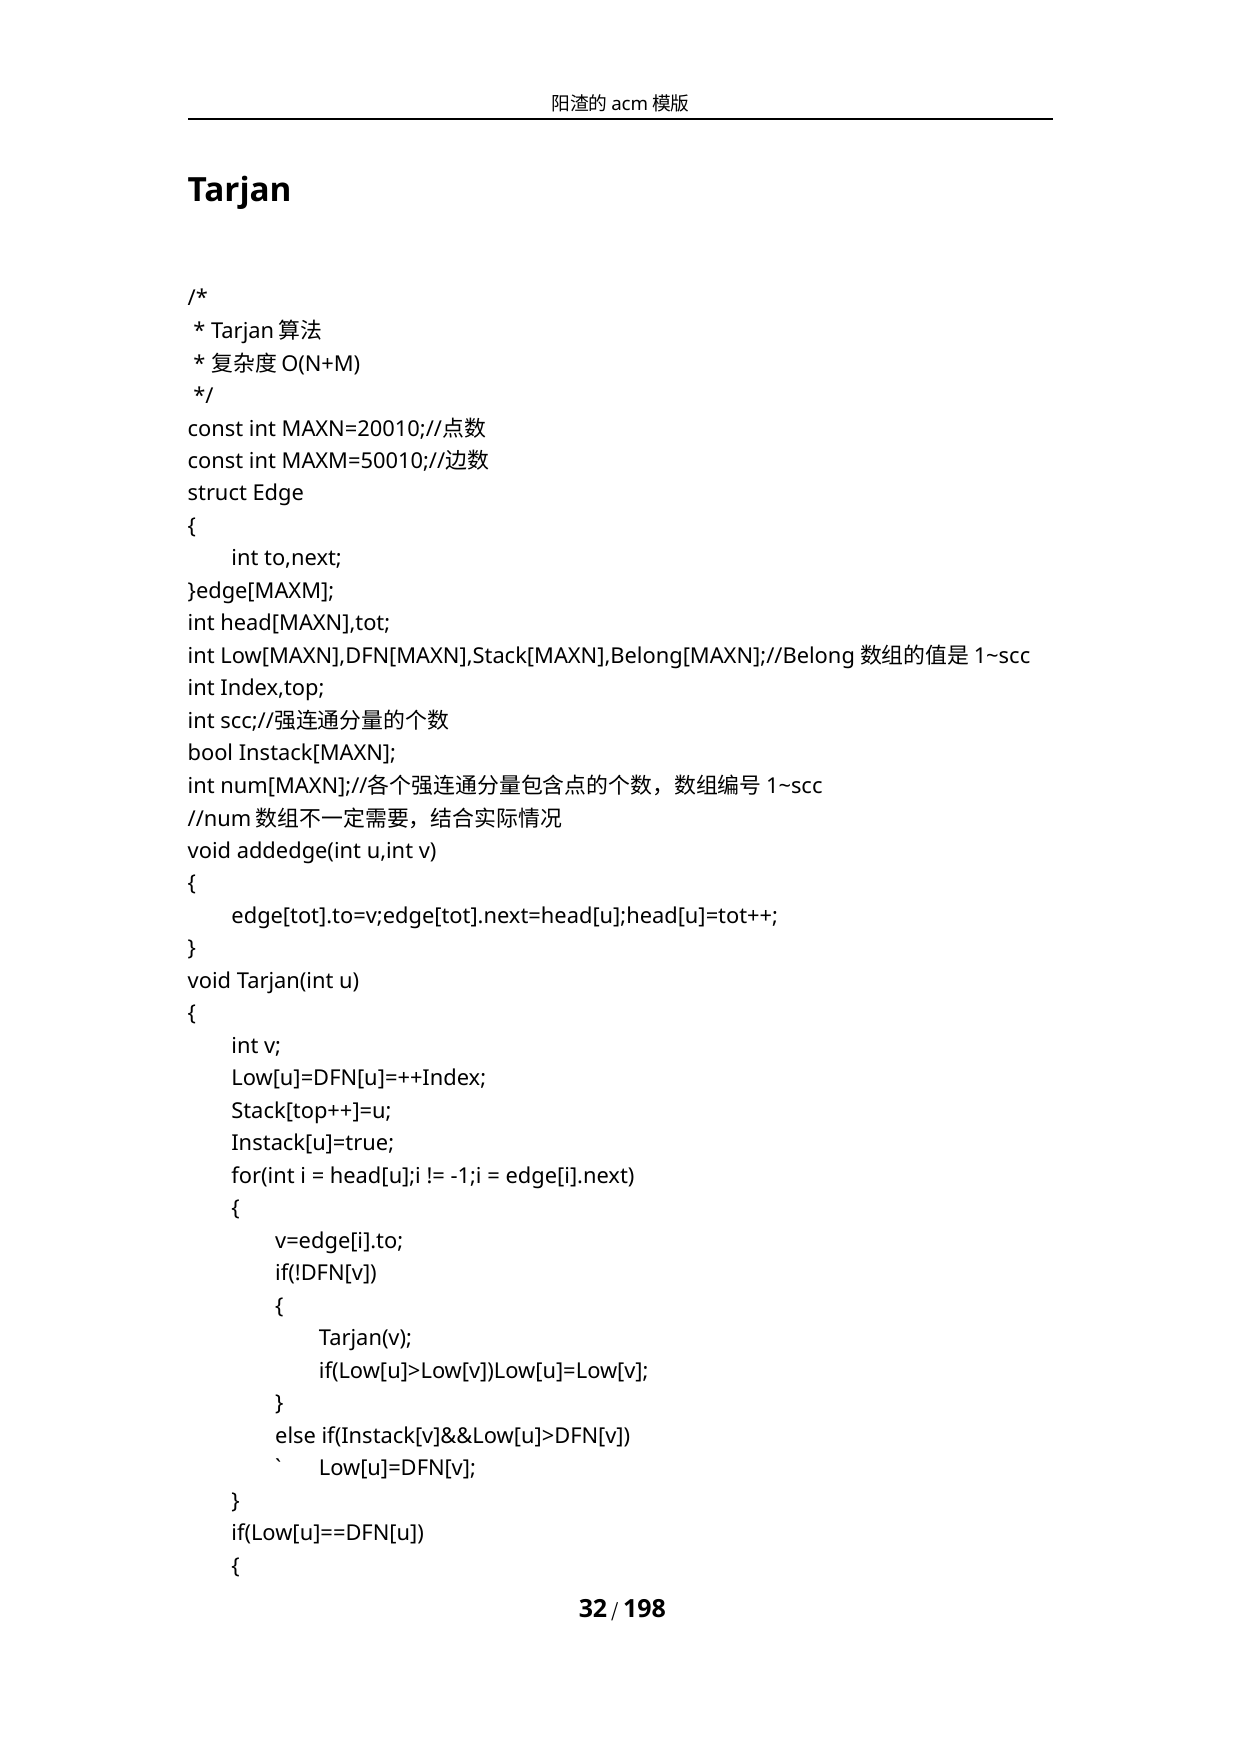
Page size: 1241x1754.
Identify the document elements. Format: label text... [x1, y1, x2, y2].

text { [187, 1191, 1053, 1223]
text /* [187, 281, 1053, 313]
text int head[MAXN],tot; [187, 606, 1053, 638]
text }edge[MAXM]; [187, 573, 1053, 606]
text v=edge[i].to; [187, 1223, 1053, 1256]
text const int MAXM=50010;//边数 [187, 443, 1053, 476]
subtitle Tarjan [187, 156, 1053, 221]
text Tarjan(v); [187, 1321, 1053, 1353]
text if(!DFN[v]) [187, 1256, 1053, 1288]
text int num[MAXN];//各个强连通分量包含点的个数，数组编号1~scc [187, 768, 1053, 801]
text void addedge(int u,int v) [187, 833, 1053, 866]
text } [187, 1386, 1053, 1418]
text int Low[MAXN],DFN[MAXN],Stack[MAXN],Belong[MAXN];//Belong数组的值是1~scc [187, 638, 1053, 671]
text ` Low[u]=DFN[v]; [187, 1451, 1053, 1483]
text { [187, 508, 1053, 541]
text int v; [187, 1028, 1053, 1061]
text if(Low[u]>Low[v])Low[u]=Low[v]; [187, 1353, 1053, 1386]
text //num数组不一定需要，结合实际情况 [187, 801, 1053, 833]
text edge[tot].to=v;edge[tot].next=head[u];head[u]=tot++; [187, 898, 1053, 931]
text else if(Instack[v]&&Low[u]>DFN[v]) [187, 1418, 1053, 1451]
text const int MAXN=20010;//点数 [187, 411, 1053, 443]
text * Tarjan算法 [187, 313, 1053, 346]
text Low[u]=DFN[u]=++Index; [187, 1061, 1053, 1093]
text int to,next; [187, 541, 1053, 573]
text int Index,top; [187, 671, 1053, 703]
text { [187, 1288, 1053, 1321]
text { [187, 1548, 1053, 1581]
text int scc;//强连通分量的个数 [187, 703, 1053, 736]
text Instack[u]=true; [187, 1126, 1053, 1158]
text */ [187, 378, 1053, 411]
text void Tarjan(int u) [187, 963, 1053, 996]
text } [187, 1483, 1053, 1516]
text { [187, 996, 1053, 1028]
text } [187, 931, 1053, 963]
text for(int i = head[u];i != -1;i = edge[i].next) [187, 1158, 1053, 1191]
text Stack[top++]=u; [187, 1093, 1053, 1126]
text struct Edge [187, 476, 1053, 508]
text { [187, 866, 1053, 898]
text * 复杂度O(N+M) [187, 346, 1053, 378]
text bool Instack[MAXN]; [187, 736, 1053, 768]
text if(Low[u]==DFN[u]) [187, 1516, 1053, 1548]
